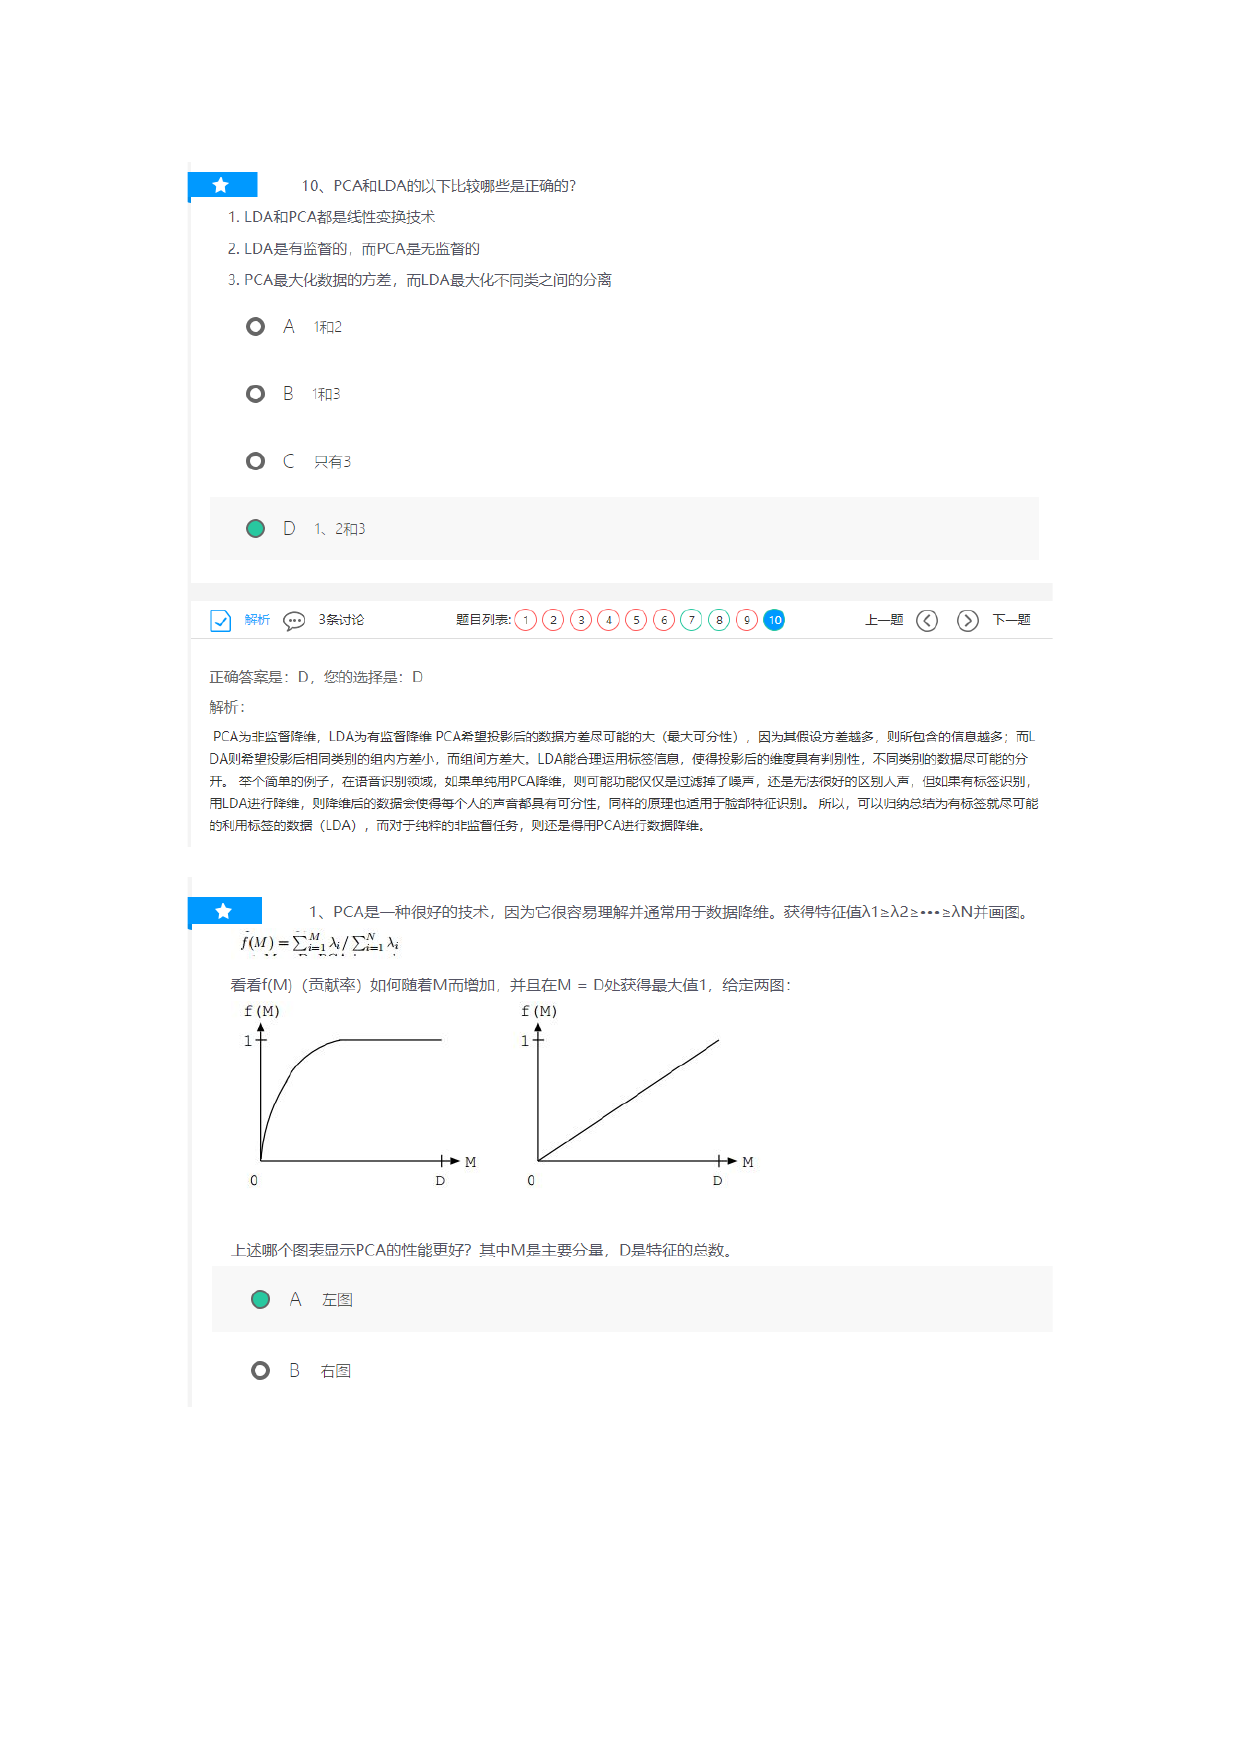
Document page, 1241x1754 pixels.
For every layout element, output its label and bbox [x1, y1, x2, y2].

picture [187, 162, 1053, 847]
picture [187, 877, 1053, 1407]
